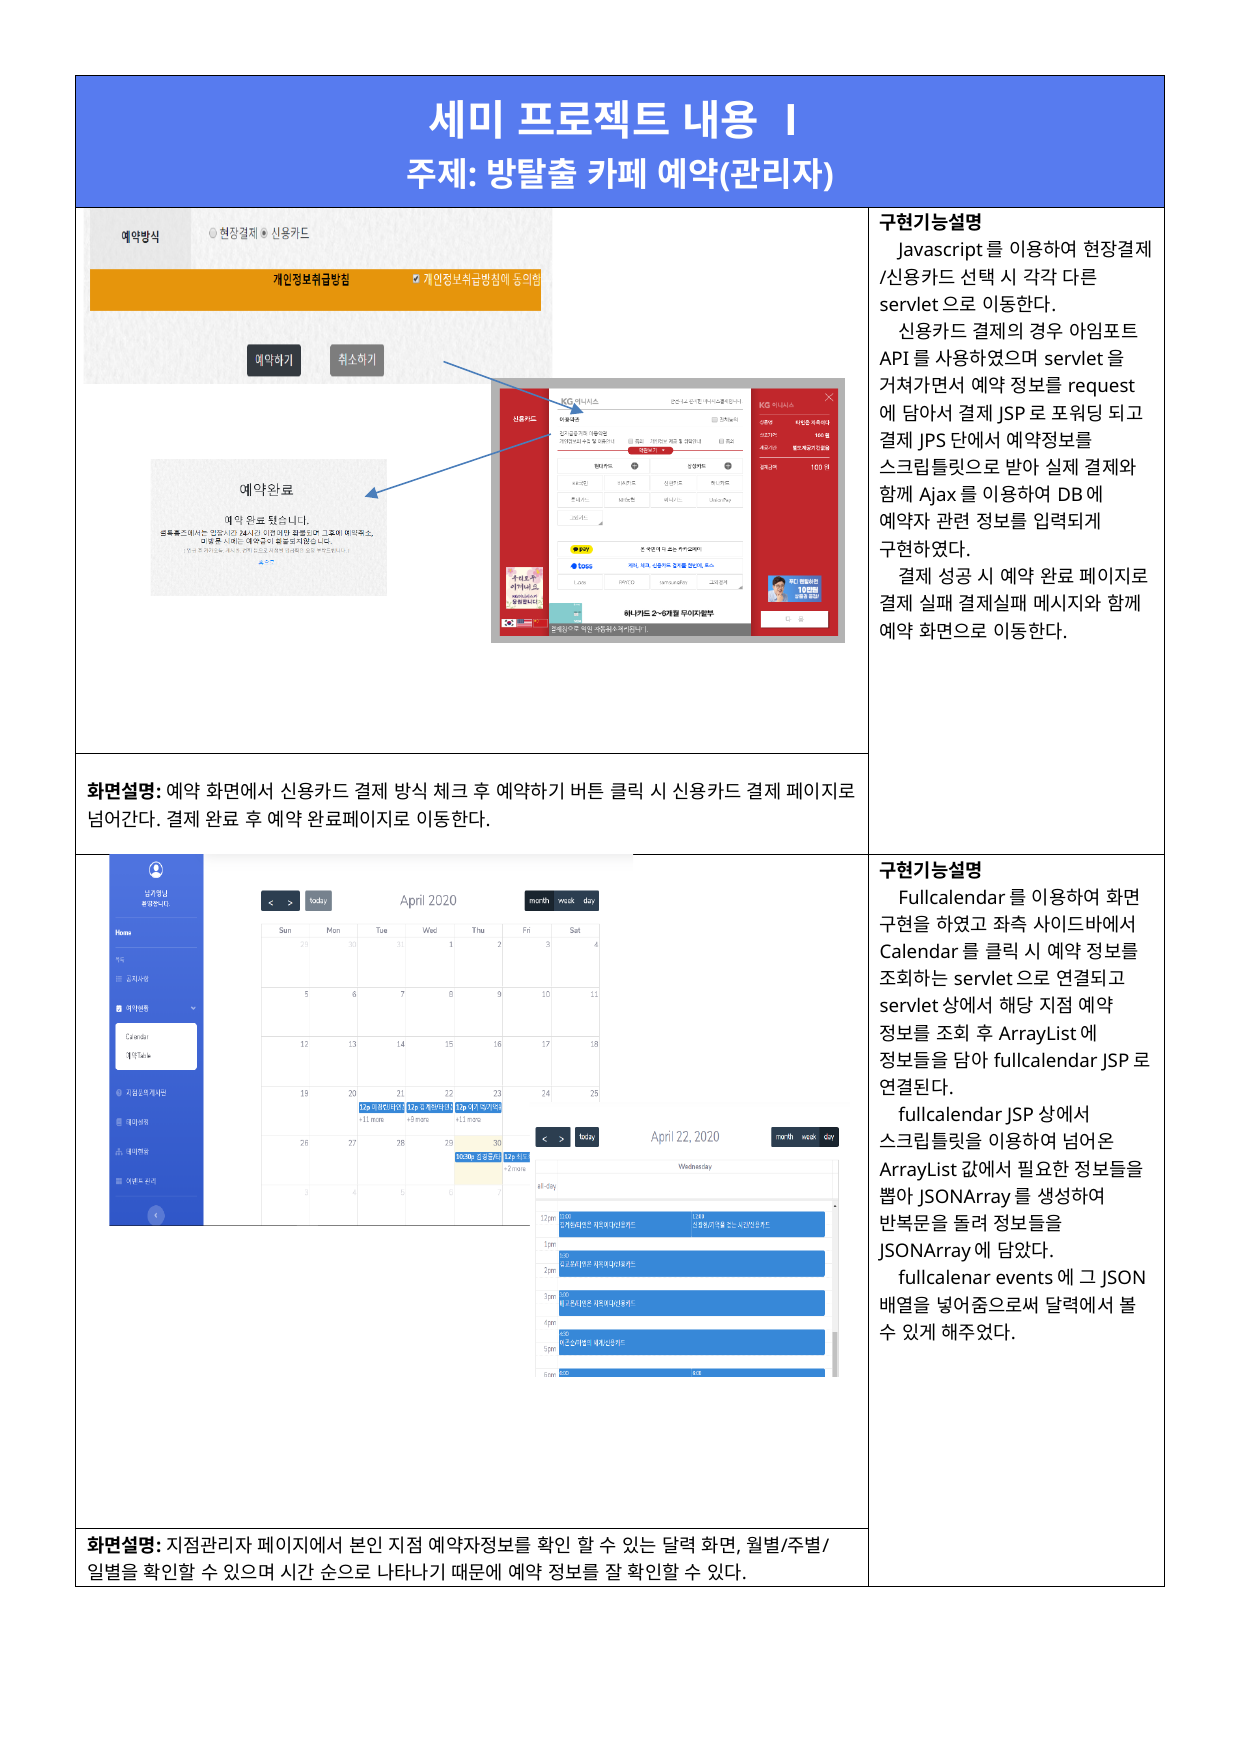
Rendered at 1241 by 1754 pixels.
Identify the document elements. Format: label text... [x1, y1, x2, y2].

table_cell 세미 프로젝트 내용 Ⅰ 주제: 방탈출 카페 예약(관리자) [76, 76, 1164, 207]
table_cell [76, 208, 868, 753]
picture [150, 459, 387, 596]
table_cell 구현기능설명 Fullcalendar를 이용하여 화면 구현을 하였고 좌측 사이드바에서 Calendar를 클릭 시 예약 정보를 조회하는 servlet으로 연결되고 servlet상에서 해당 지점 예약 정보를 조회 후 ArrayList에 정보들을 담아 fullcalendar JSP로 연결된다. fullcalendar JSP 상에서 스크립틀릿을 이용하여 넘어온 ArrayList값에서 필요한 정보들을 뽑아 JSONArray를 생성하여 반복문을 돌려 정보들을 JSONArray에 담았다. fullcalenar events에 그 JSON배열을 넣어줌으로써 달력에서 볼 수 있게 해주었다. [869, 855, 1164, 1586]
table_cell [76, 855, 868, 1527]
table_cell 화면설명: 지점관리자 페이지에서 본인 지점 예약자정보를 확인 할 수 있는 달력 화면, 월별/주별/일별을 확인할 수 있으며 시간 순으로 나타나기 때문에 예약 정보를 잘 확인할 수 있다. [76, 1529, 868, 1586]
picture [83, 208, 845, 643]
table_cell 구현기능설명 Javascript를 이용하여 현장결제/신용카드 선택 시 각각 다른 servlet으로 이동한다. 신용카드 결제의 경우 아임포트 API를 사용하였으며 servlet을 거쳐가면서 예약 정보를 request에 담아서 결제 JSP로 포워딩 되고 결제 JPS단에서 예약정보를 스크립틀릿으로 받아 실제 결제와 함께 Ajax를 이용하여 DB에 예약자 관련 정보를 입력되게 구현하였다. 결제 성공 시 예약 완료 페이지로 결제 실패 결제실패 메시지와 함께 예약 화면으로 이동한다. [869, 208, 1164, 854]
picture [109, 854, 850, 1377]
table_cell 화면설명: 예약 화면에서 신용카드 결제 방식 체크 후 예약하기 버튼 클릭 시 신용카드 결제 페이지로 넘어간다. 결제 완료 후 예약 완료페이지로 이동한다. [76, 754, 868, 854]
